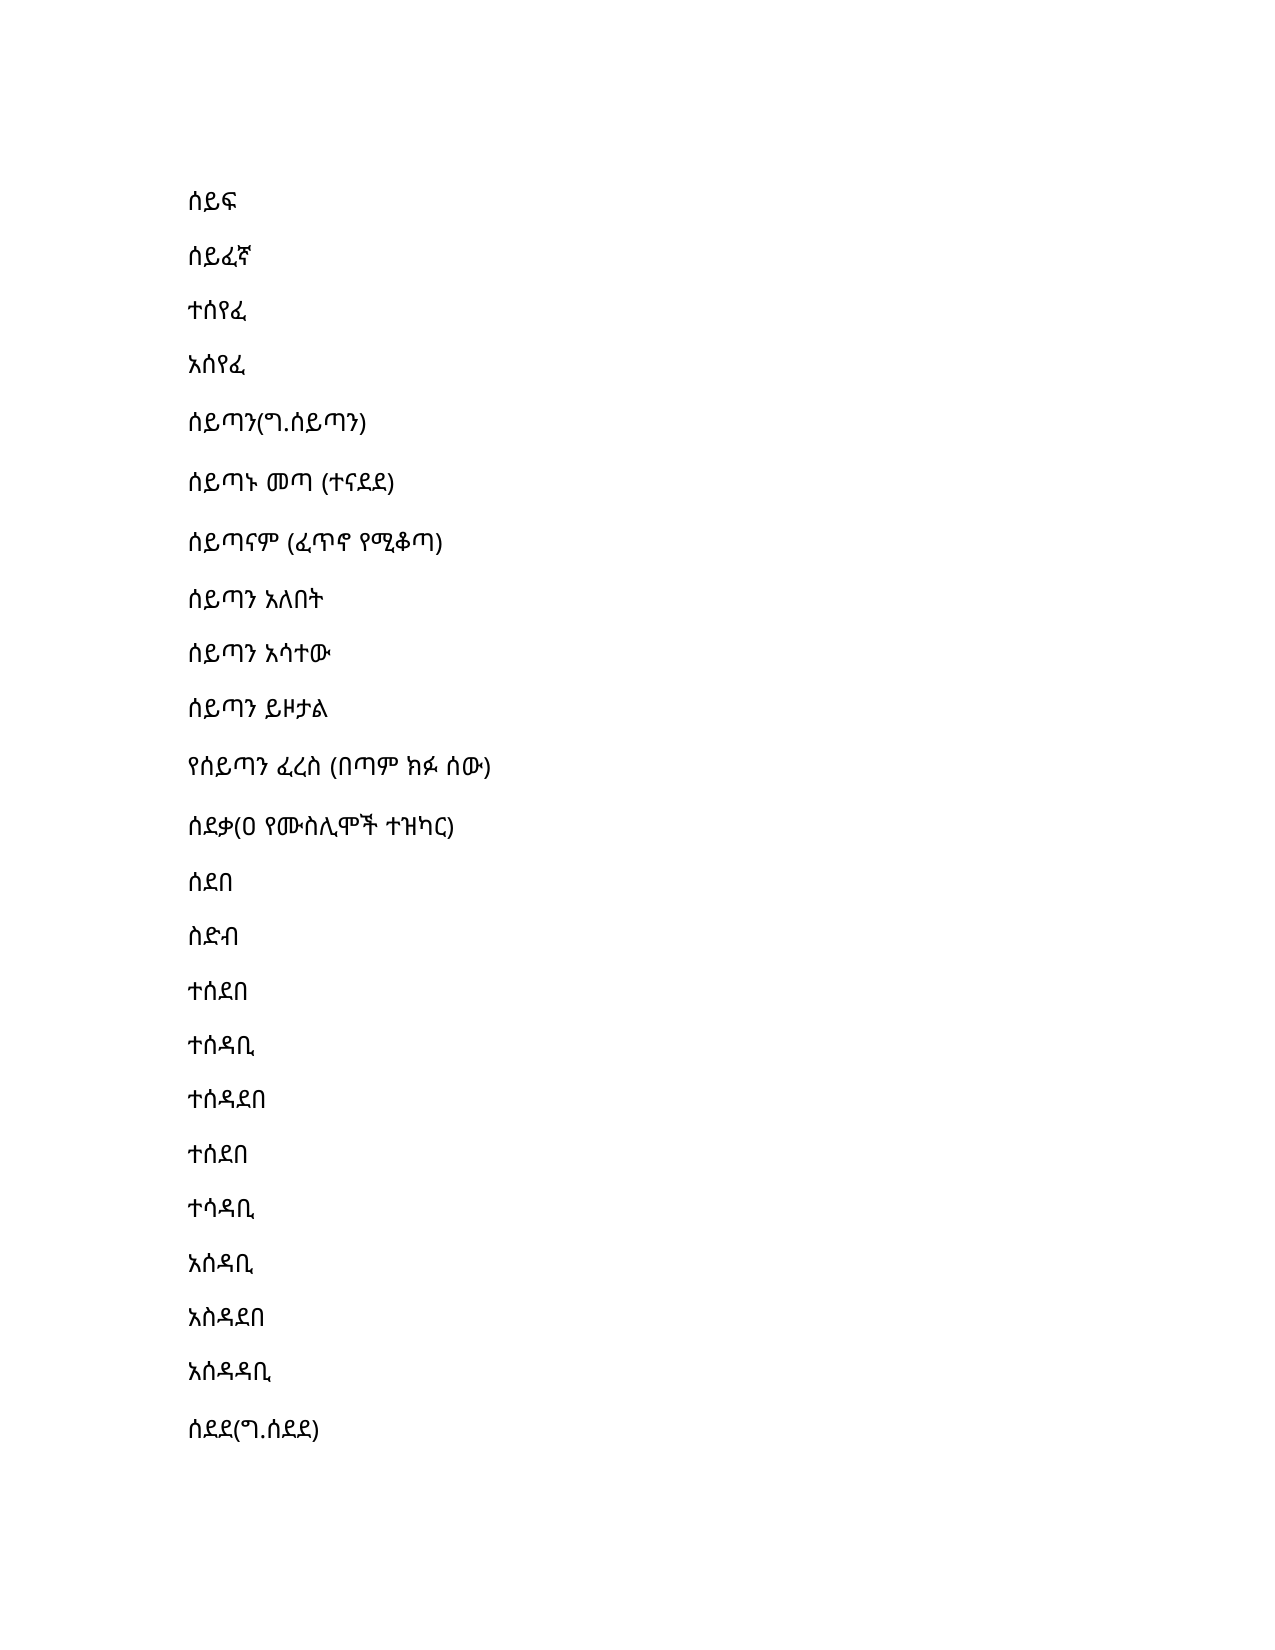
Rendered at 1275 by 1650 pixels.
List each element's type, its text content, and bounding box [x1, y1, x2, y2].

text አሰዳዳቢ [187, 1357, 1087, 1387]
text ተሰዳደበ [187, 1086, 1087, 1115]
text ሰይጣን አለበት [187, 585, 1087, 614]
text ተሳዳቢ [187, 1194, 1087, 1223]
text ሰይጣን ይዞታል [187, 694, 1087, 723]
text ሰይጣናም (ፈጥኖ የሚቆጣ) [187, 525, 1087, 559]
text ሰይፈኛ [187, 242, 1087, 271]
text ሰይጣን አሳተው [187, 639, 1087, 668]
text ስድብ [187, 922, 1087, 952]
text ተሰደበ [187, 977, 1087, 1006]
text ተሰየፈ [187, 296, 1087, 325]
text ሰይጣን(ግ.ሰይጣን) [187, 405, 1087, 439]
text ሰደበ [187, 868, 1087, 897]
text የሰይጣን ፈረስ (በጣም ክፉ ሰው) [187, 748, 1087, 782]
text ሰይጣኑ መጣ (ተናደደ) [187, 465, 1087, 499]
text ሰደደ(ግ.ሰደደ) [187, 1412, 1087, 1446]
text አሰየፈ [187, 351, 1087, 380]
text ተሰዳቢ [187, 1031, 1087, 1060]
text ተሰደበ [187, 1140, 1087, 1169]
text ሰይፍ [187, 187, 1087, 217]
text ሰደቃ(ዐ የሙስሊሞች ተዝካር) [187, 808, 1087, 842]
text አስዳደበ [187, 1303, 1087, 1332]
text አሰዳቢ [187, 1249, 1087, 1278]
